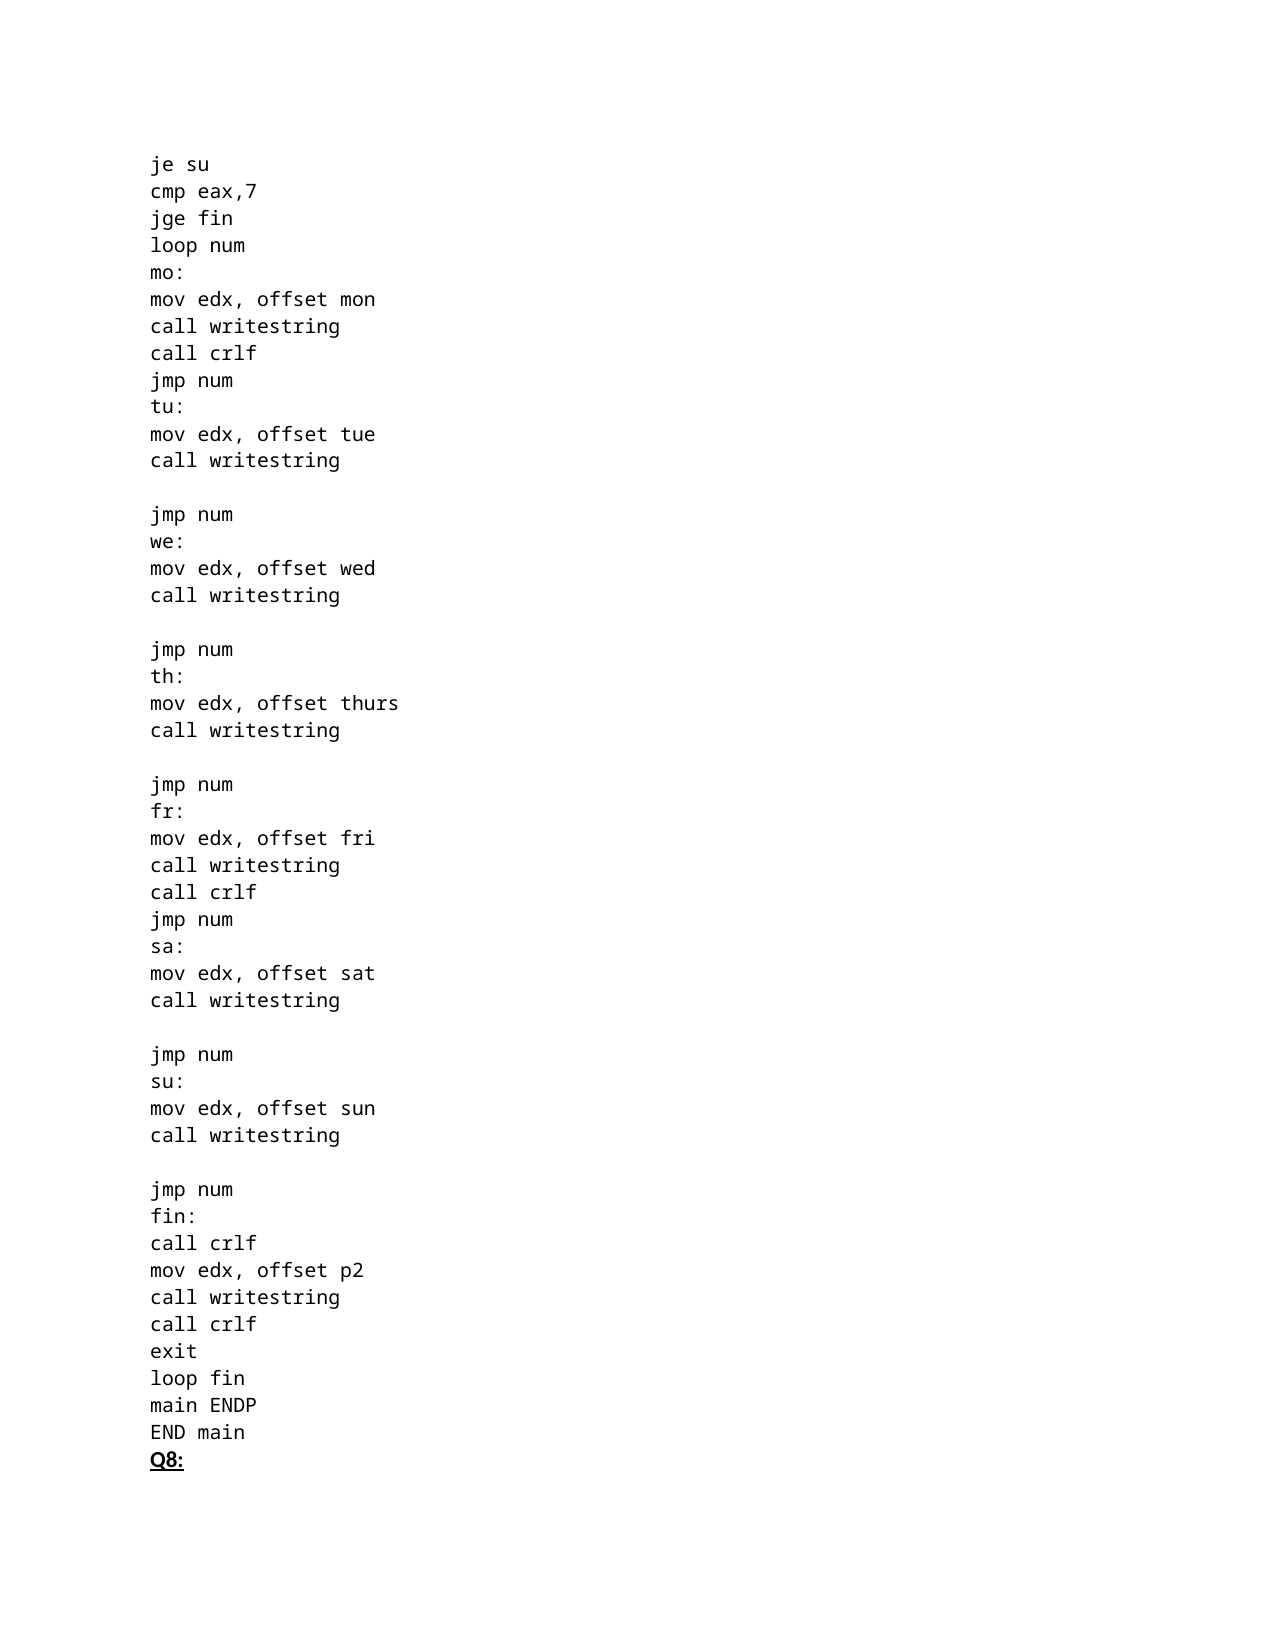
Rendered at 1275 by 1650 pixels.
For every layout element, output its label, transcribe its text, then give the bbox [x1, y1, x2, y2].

text call writestring [150, 717, 1125, 743]
text fin: [150, 1202, 1125, 1229]
text call writestring [150, 312, 1125, 339]
text jmp num [150, 1175, 1125, 1202]
text jmp num [150, 905, 1125, 932]
text main ENDP [150, 1391, 1125, 1418]
text mov edx, offset wed [150, 555, 1125, 582]
text call writestring [150, 1121, 1125, 1148]
text mo: [150, 258, 1125, 285]
text call crlf [150, 1310, 1125, 1337]
text tu: [150, 393, 1125, 420]
text call writestring [150, 447, 1125, 474]
text mov edx, offset p2 [150, 1256, 1125, 1283]
text loop num [150, 231, 1125, 258]
text mov edx, offset thurs [150, 689, 1125, 717]
text mov edx, offset sun [150, 1094, 1125, 1121]
text jmp num [150, 501, 1125, 528]
text su: [150, 1067, 1125, 1094]
text loop fin [150, 1364, 1125, 1391]
text jge fin [150, 204, 1125, 231]
text we: [150, 528, 1125, 555]
text END main [150, 1418, 1125, 1445]
text je su [150, 150, 1125, 177]
text fr: [150, 797, 1125, 824]
text th: [150, 663, 1125, 689]
text jmp num [150, 771, 1125, 797]
text jmp num [150, 1040, 1125, 1067]
text call writestring [150, 582, 1125, 609]
text call writestring [150, 851, 1125, 878]
text mov edx, offset mon [150, 285, 1125, 312]
text mov edx, offset fri [150, 824, 1125, 851]
text call crlf [150, 878, 1125, 905]
text mov edx, offset sat [150, 959, 1125, 986]
text call writestring [150, 1283, 1125, 1310]
text call crlf [150, 1229, 1125, 1256]
text sa: [150, 932, 1125, 959]
text call crlf [150, 339, 1125, 366]
text exit [150, 1337, 1125, 1364]
text Q8: [150, 1445, 1125, 1473]
text mov edx, offset tue [150, 420, 1125, 447]
text call writestring [150, 986, 1125, 1013]
text jmp num [150, 366, 1125, 393]
text jmp num [150, 636, 1125, 663]
text cmp eax,7 [150, 177, 1125, 204]
